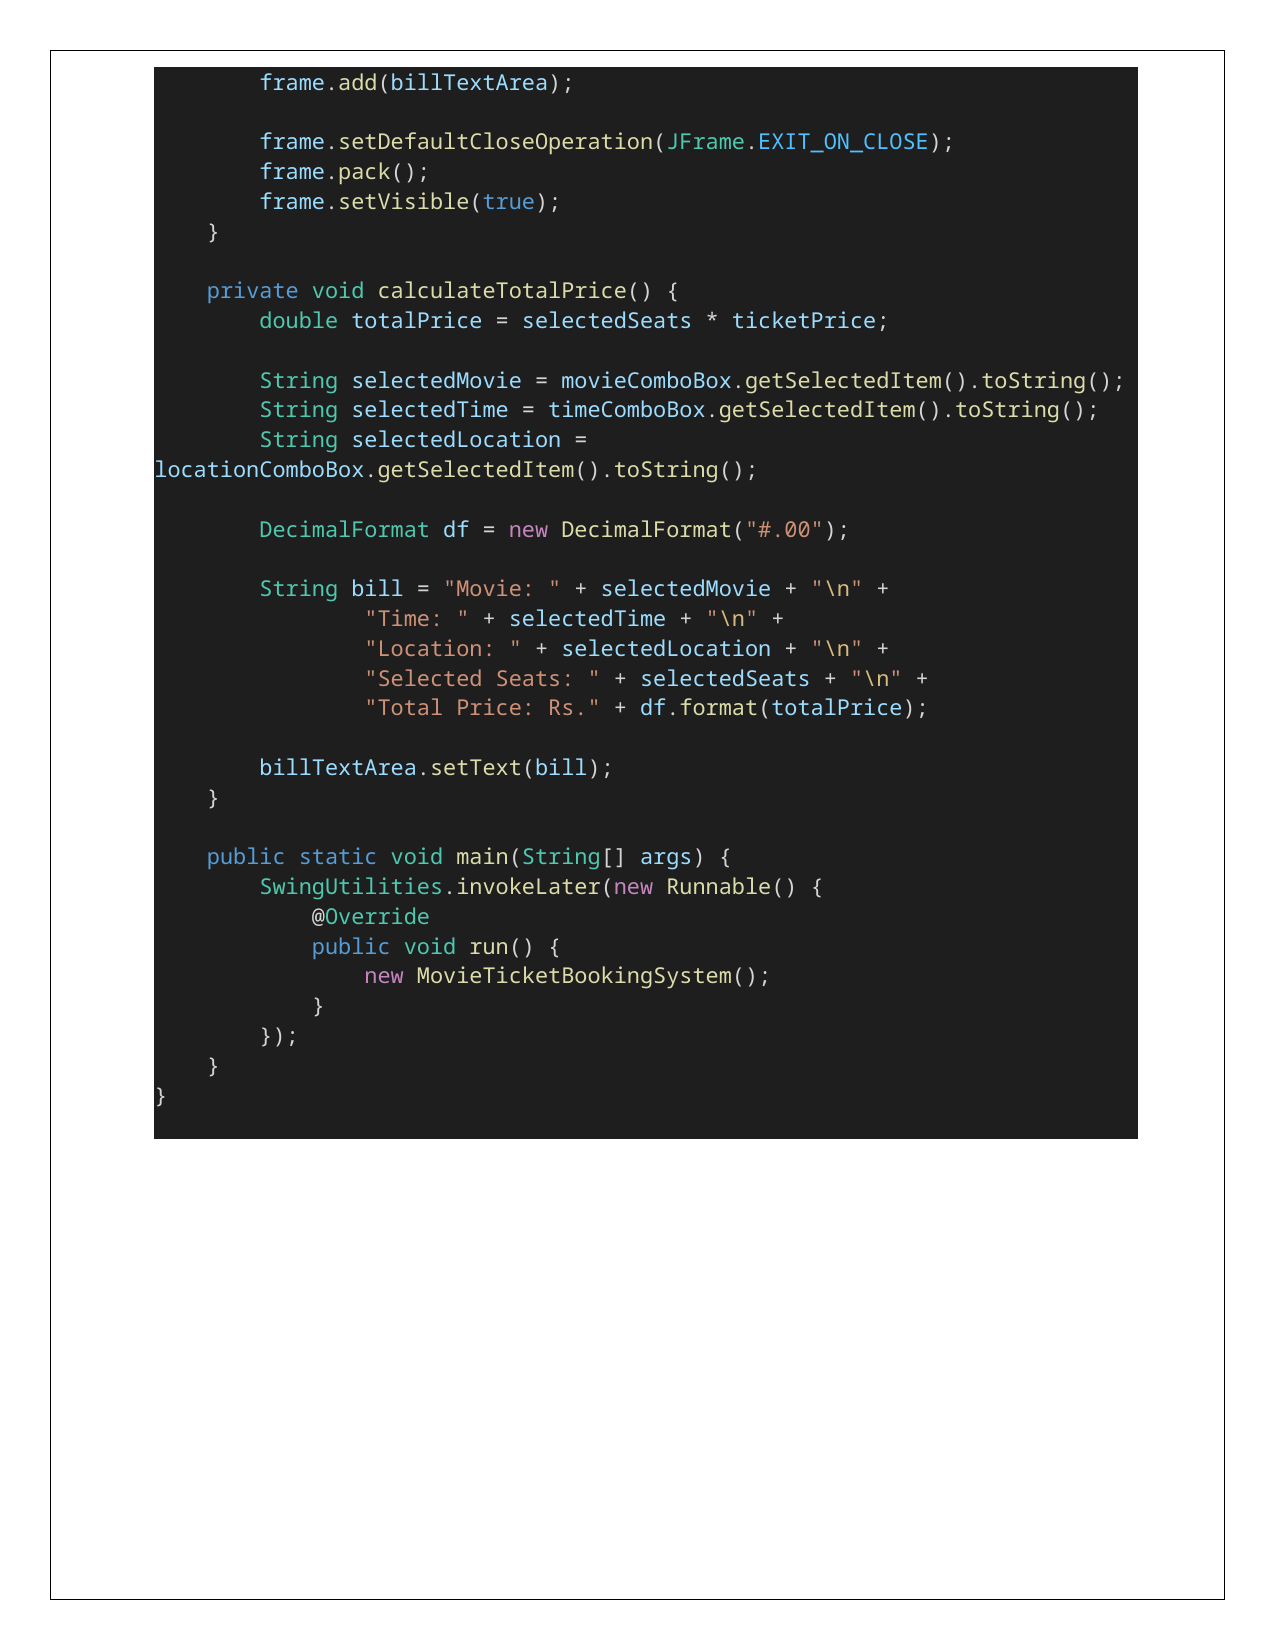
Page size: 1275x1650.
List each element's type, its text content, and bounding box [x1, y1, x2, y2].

text public static void main(String[] args) { [154, 841, 1138, 871]
text } [154, 782, 1138, 811]
text } [154, 1050, 1138, 1079]
text frame.add(billTextArea); [154, 67, 1138, 96]
text }); [154, 1020, 1138, 1050]
text String selectedLocation = locationComboBox.getSelectedItem().toString(); [154, 424, 1138, 484]
text frame.pack(); [154, 156, 1138, 186]
text frame.setDefaultCloseOperation(JFrame.EXIT_ON_CLOSE); [154, 126, 1138, 156]
text String selectedTime = timeComboBox.getSelectedItem().toString(); [154, 394, 1138, 424]
text SwingUtilities.invokeLater(new Runnable() { [154, 871, 1138, 901]
text public void run() { [154, 931, 1138, 960]
text } [154, 1079, 1138, 1109]
text "Selected Seats: " + selectedSeats + "\n" + [154, 662, 1138, 692]
text @Override [154, 901, 1138, 931]
text frame.setVisible(true); [154, 186, 1138, 216]
text String selectedMovie = movieComboBox.getSelectedItem().toString(); [154, 364, 1138, 394]
text new MovieTicketBookingSystem(); [154, 960, 1138, 990]
text "Time: " + selectedTime + "\n" + [154, 603, 1138, 633]
text "Total Price: Rs." + df.format(totalPrice); [154, 692, 1138, 722]
text } [154, 990, 1138, 1020]
text DecimalFormat df = new DecimalFormat("#.00"); [154, 513, 1138, 543]
text } [154, 216, 1138, 245]
text billTextArea.setText(bill); [154, 752, 1138, 782]
text private void calculateTotalPrice() { [154, 275, 1138, 305]
text String bill = "Movie: " + selectedMovie + "\n" + [154, 573, 1138, 603]
text "Location: " + selectedLocation + "\n" + [154, 633, 1138, 662]
text double totalPrice = selectedSeats * ticketPrice; [154, 305, 1138, 335]
